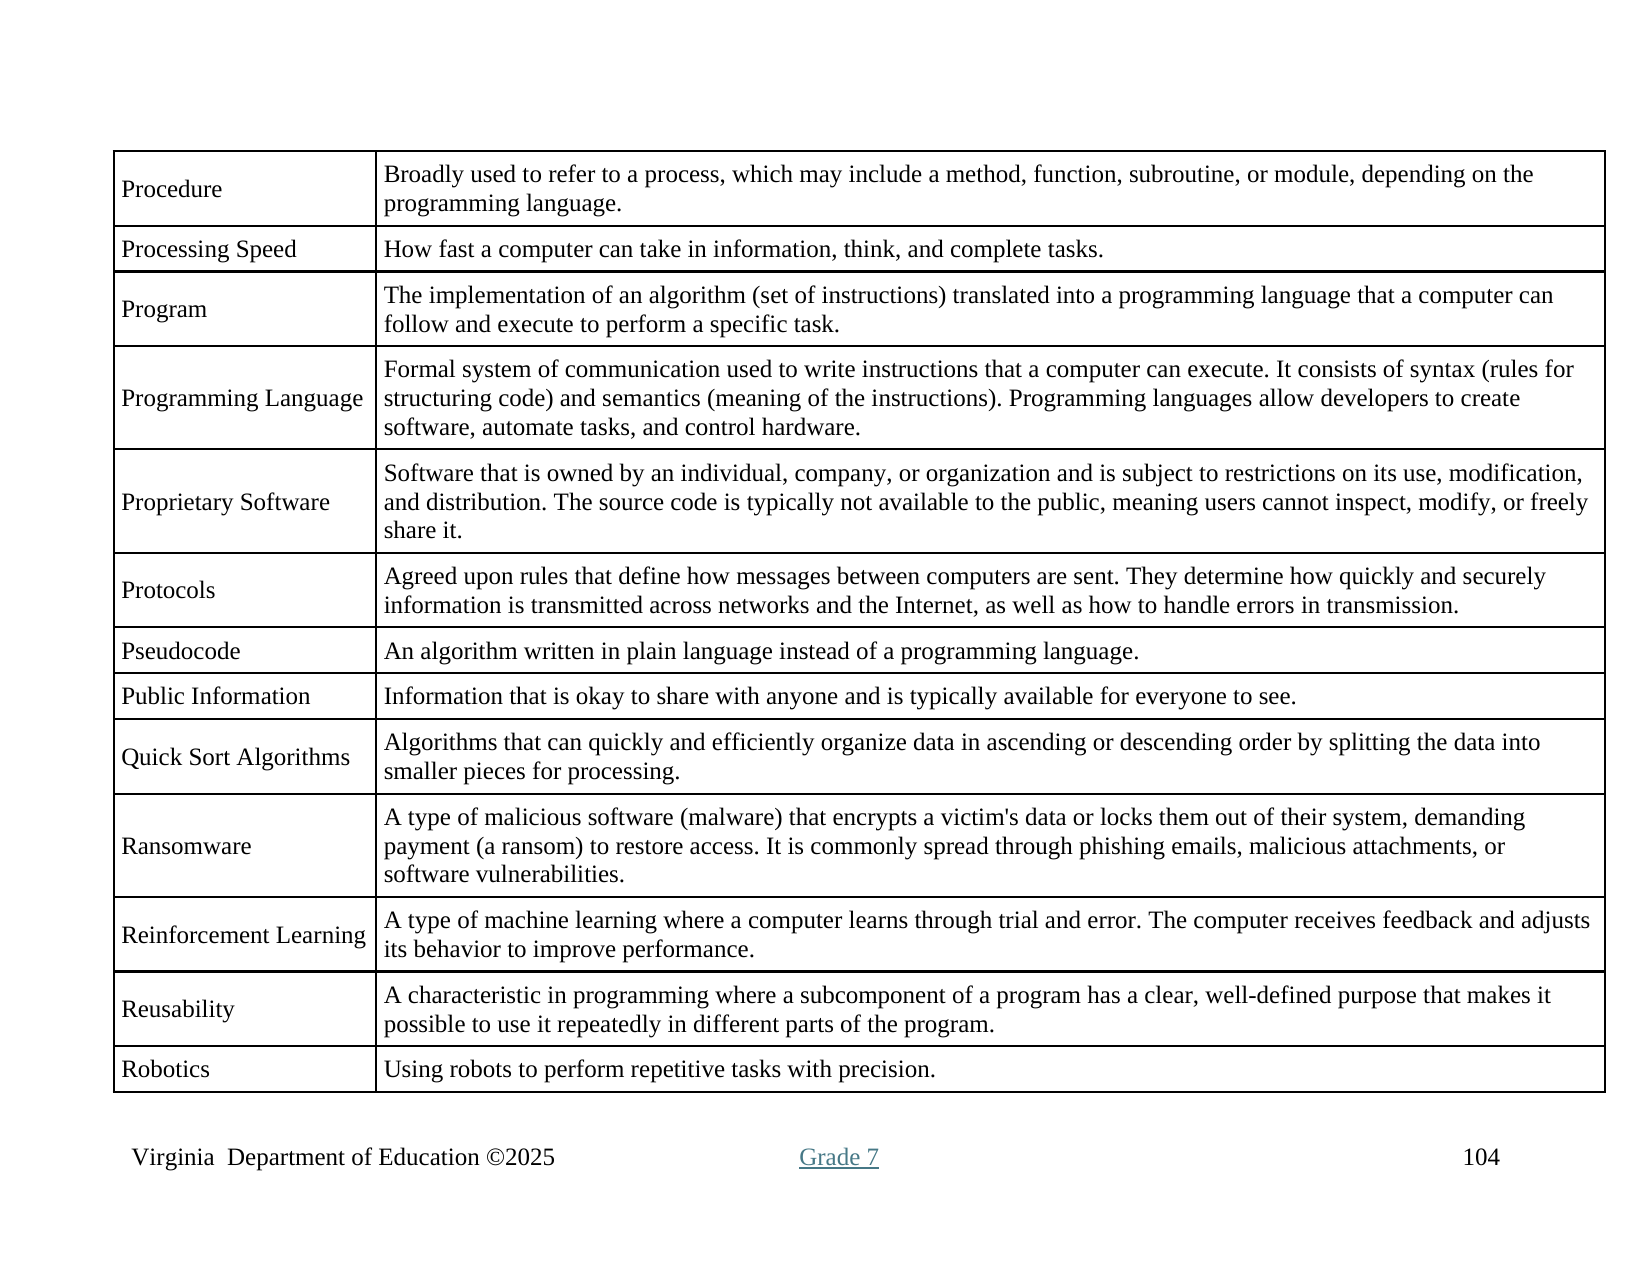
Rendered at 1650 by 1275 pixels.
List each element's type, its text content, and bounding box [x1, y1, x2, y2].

table_cell Broadly used to refer to a process, which may include a method, function, subroutine, or module, depending on the programming language. [377, 152, 1604, 224]
table_cell Ransomware [115, 795, 375, 896]
table_cell A characteristic in programming where a subcomponent of a program has a clear, well-defined purpose that makes it possible to use it repeatedly in different parts of the program. [377, 973, 1604, 1045]
table_cell Pseudocode [115, 628, 375, 672]
table_cell Processing Speed [115, 227, 375, 270]
table_cell The implementation of an algorithm (set of instructions) translated into a programming language that a computer can follow and execute to perform a specific task. [377, 273, 1604, 345]
table_cell Information that is okay to share with anyone and is typically available for everyone to see. [377, 674, 1604, 718]
table_cell Reinforcement Learning [115, 898, 375, 970]
table_cell Software that is owned by an individual, company, or organization and is subject to restrictions on its use, modification, and distribution. The source code is typically not available to the public, meaning users cannot inspect, modify, or freely share it. [377, 450, 1604, 552]
table_cell A type of malicious software (malware) that encrypts a victim's data or locks them out of their system, demanding payment (a ransom) to restore access. It is commonly spread through phishing emails, malicious attachments, or software vulnerabilities. [377, 795, 1604, 896]
table_cell Programming Language [115, 347, 375, 448]
table_cell Reusability [115, 973, 375, 1045]
table_cell Robotics [115, 1047, 375, 1091]
table_cell A type of machine learning where a computer learns through trial and error. The computer receives feedback and adjusts its behavior to improve performance. [377, 898, 1604, 970]
table_cell An algorithm written in plain language instead of a programming language. [377, 628, 1604, 672]
table_cell Quick Sort Algorithms [115, 720, 375, 792]
table_cell How fast a computer can take in information, think, and complete tasks. [377, 227, 1604, 270]
table_cell Algorithms that can quickly and efficiently organize data in ascending or descending order by splitting the data into smaller pieces for processing. [377, 720, 1604, 792]
table_cell Proprietary Software [115, 450, 375, 552]
table_cell Agreed upon rules that define how messages between computers are sent. They determine how quickly and securely information is transmitted across networks and the Internet, as well as how to handle errors in transmission. [377, 554, 1604, 626]
table_cell Formal system of communication used to write instructions that a computer can execute. It consists of syntax (rules for structuring code) and semantics (meaning of the instructions). Programming languages allow developers to create software, automate tasks, and control hardware. [377, 347, 1604, 448]
table_cell Procedure [115, 152, 375, 224]
table_cell Protocols [115, 554, 375, 626]
table_cell Program [115, 273, 375, 345]
table_cell Public Information [115, 674, 375, 718]
table_cell Using robots to perform repetitive tasks with precision. [377, 1047, 1604, 1091]
